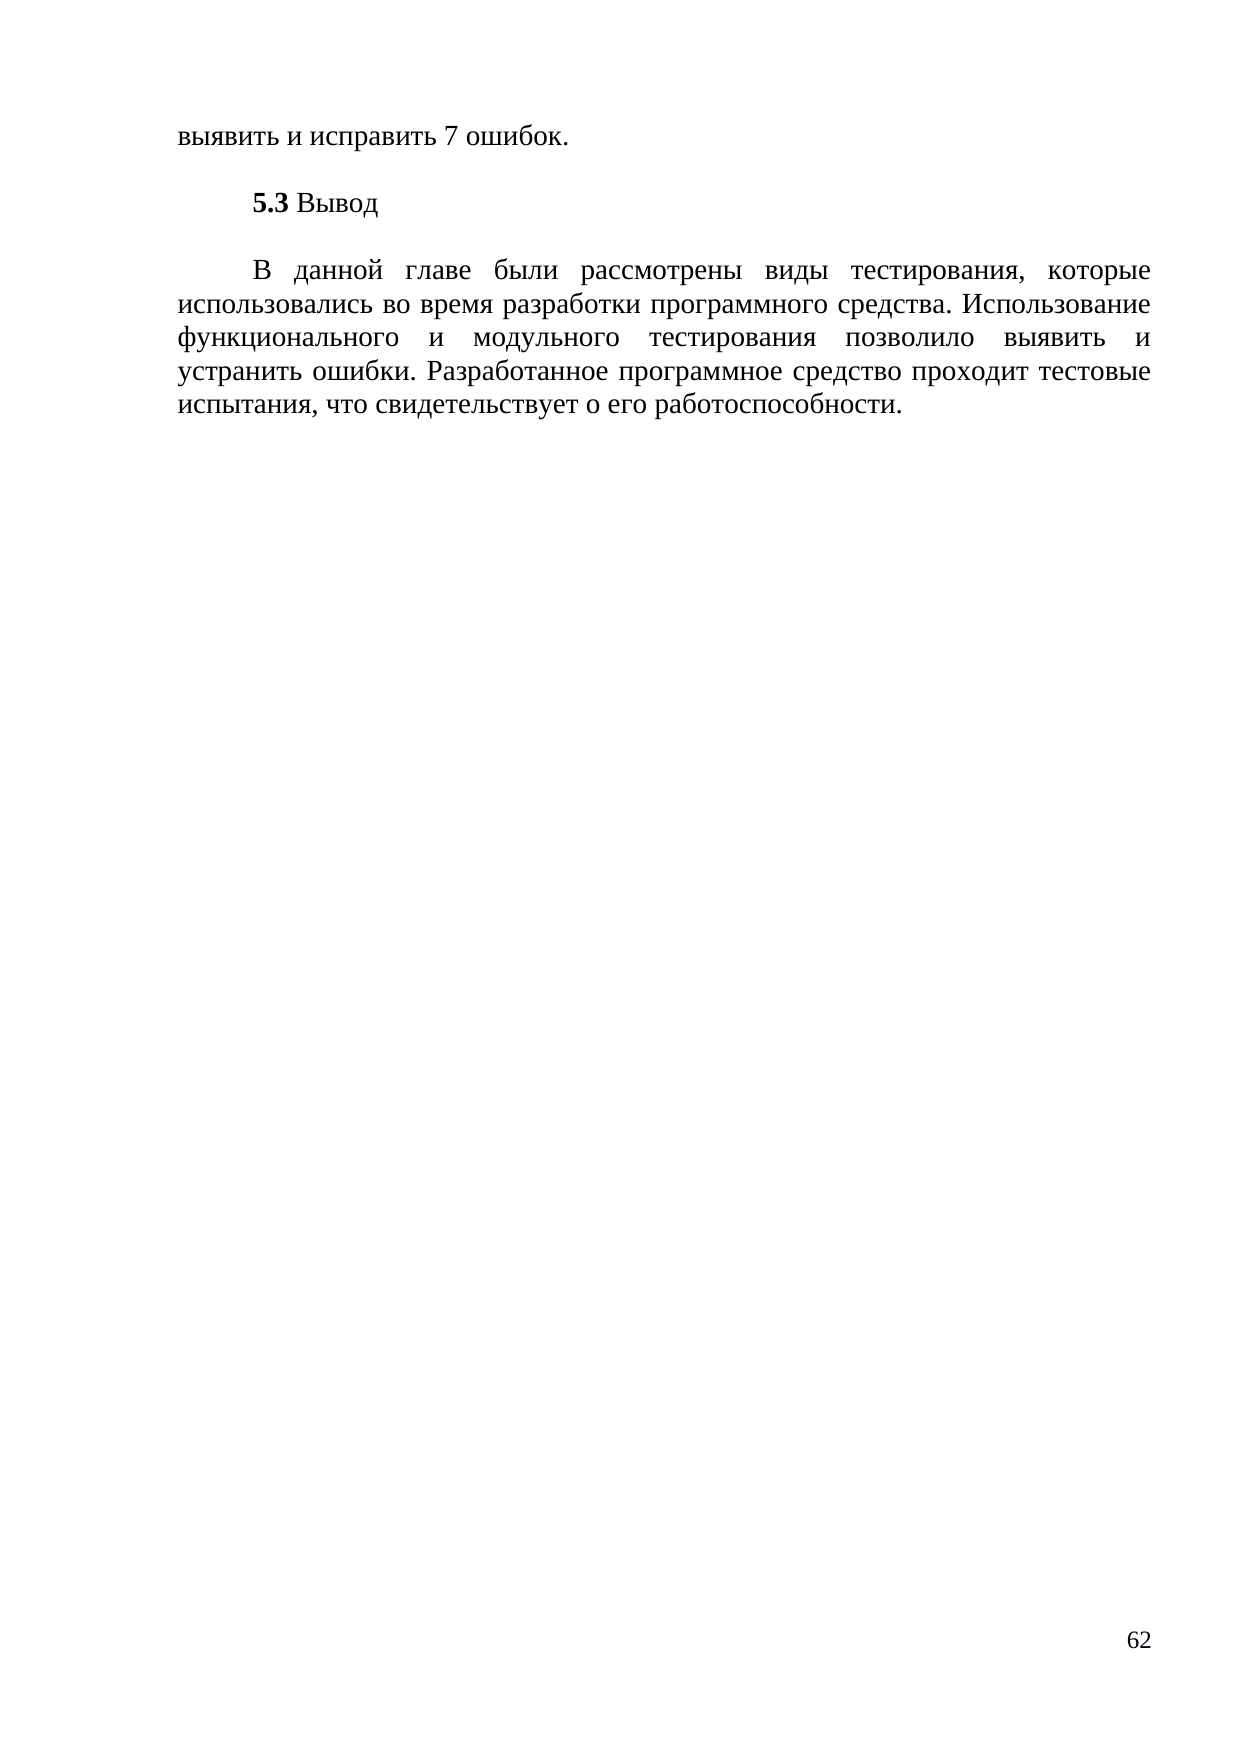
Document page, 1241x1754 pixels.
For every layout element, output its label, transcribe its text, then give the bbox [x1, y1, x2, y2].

text 5.3 Вывод [177, 185, 1152, 219]
text Покрытие unit-тестами вышеперечисленных модулей позволило выявить и исправить 7 ошибок. [177, 118, 1152, 152]
text В данной главе были рассмотрены виды тестирования, которые использовались во время разработки программного средства. Использование функционального и модульного тестирования позволило выявить и устранить ошибки. Разработанное программное средство проходит тестовые испытания, что свидетельствует о его работоспособности. [177, 252, 1152, 420]
